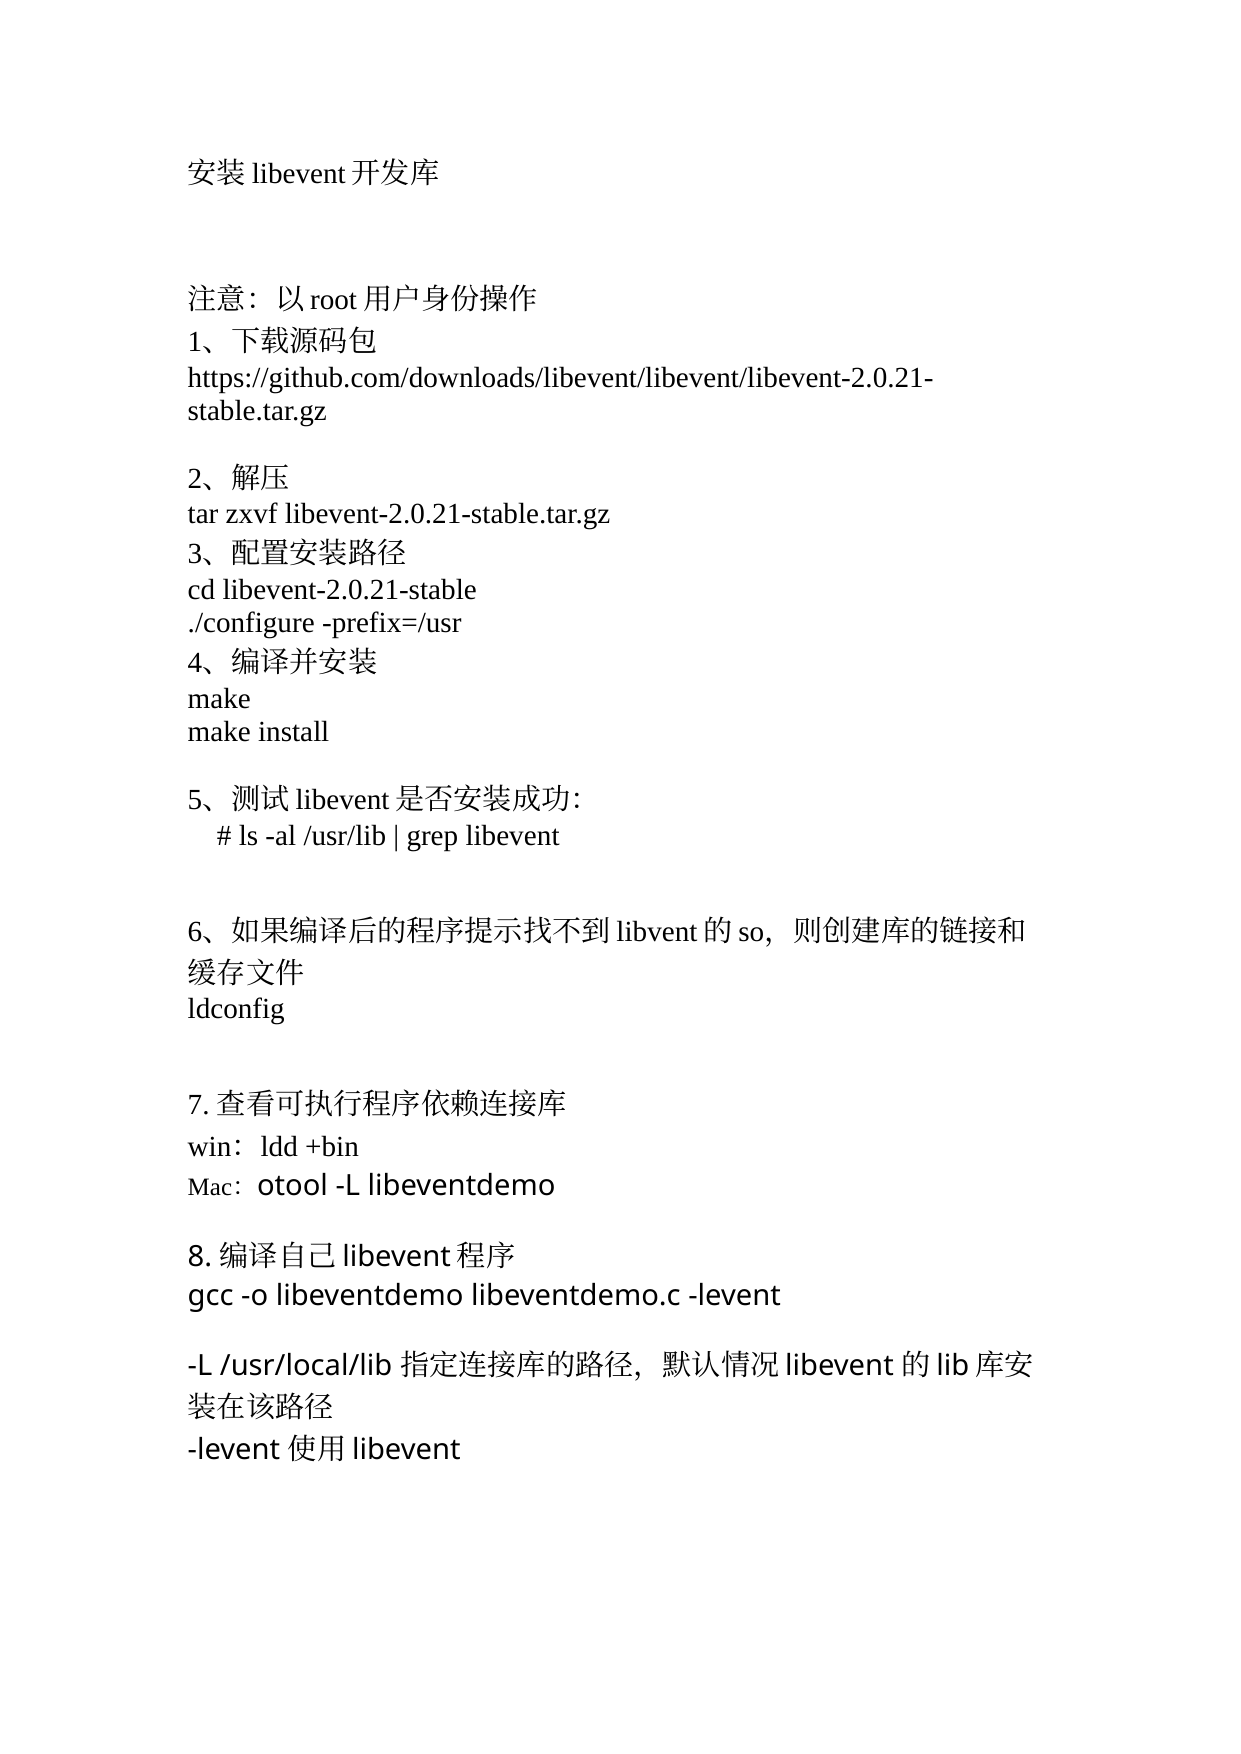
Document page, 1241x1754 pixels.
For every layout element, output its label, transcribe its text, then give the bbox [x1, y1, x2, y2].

text -levent 使用libevent [187, 1403, 1053, 1443]
text ldconfig [187, 977, 1053, 1010]
text # ls -al /usr/lib | grep libevent [187, 806, 1053, 840]
text 3、配置安装路径 [187, 524, 1053, 564]
text gcc -o libeventdemo libeventdemo.c -levent [187, 1255, 1053, 1295]
text 5、测试libevent是否安装成功： [187, 767, 1053, 806]
text -L /usr/local/lib 指定连接库的路径，默认情况libevent 的lib库安装在该路径 [187, 1324, 1053, 1403]
text 2、解压 [187, 451, 1053, 491]
text 注意：以root用户身份操作 [187, 276, 1053, 316]
text win：ldd +bin [187, 1107, 1053, 1147]
text 6、如果编译后的程序提示找不到libvent的so，则创建库的链接和缓存文件 [187, 897, 1053, 977]
text 7. 查看可执行程序依赖连接库 [187, 1068, 1053, 1107]
text make [187, 671, 1053, 704]
text 安装libevent开发库 [187, 150, 1053, 190]
text https://github.com/downloads/libevent/libevent/libevent-2.0.21-stable.tar.gz [187, 355, 1053, 422]
text 4、编译并安装 [187, 631, 1053, 671]
text make install [187, 704, 1053, 738]
text cd libevent-2.0.21-stable [187, 564, 1053, 598]
text ./configure -prefix=/usr [187, 598, 1053, 631]
text Mac：otool -L libeventdemo [187, 1147, 1053, 1187]
text tar zxvf libevent-2.0.21-stable.tar.gz [187, 491, 1053, 524]
text 1、下载源码包 [187, 316, 1053, 355]
text 8. 编译自己libevent程序 [187, 1216, 1053, 1255]
